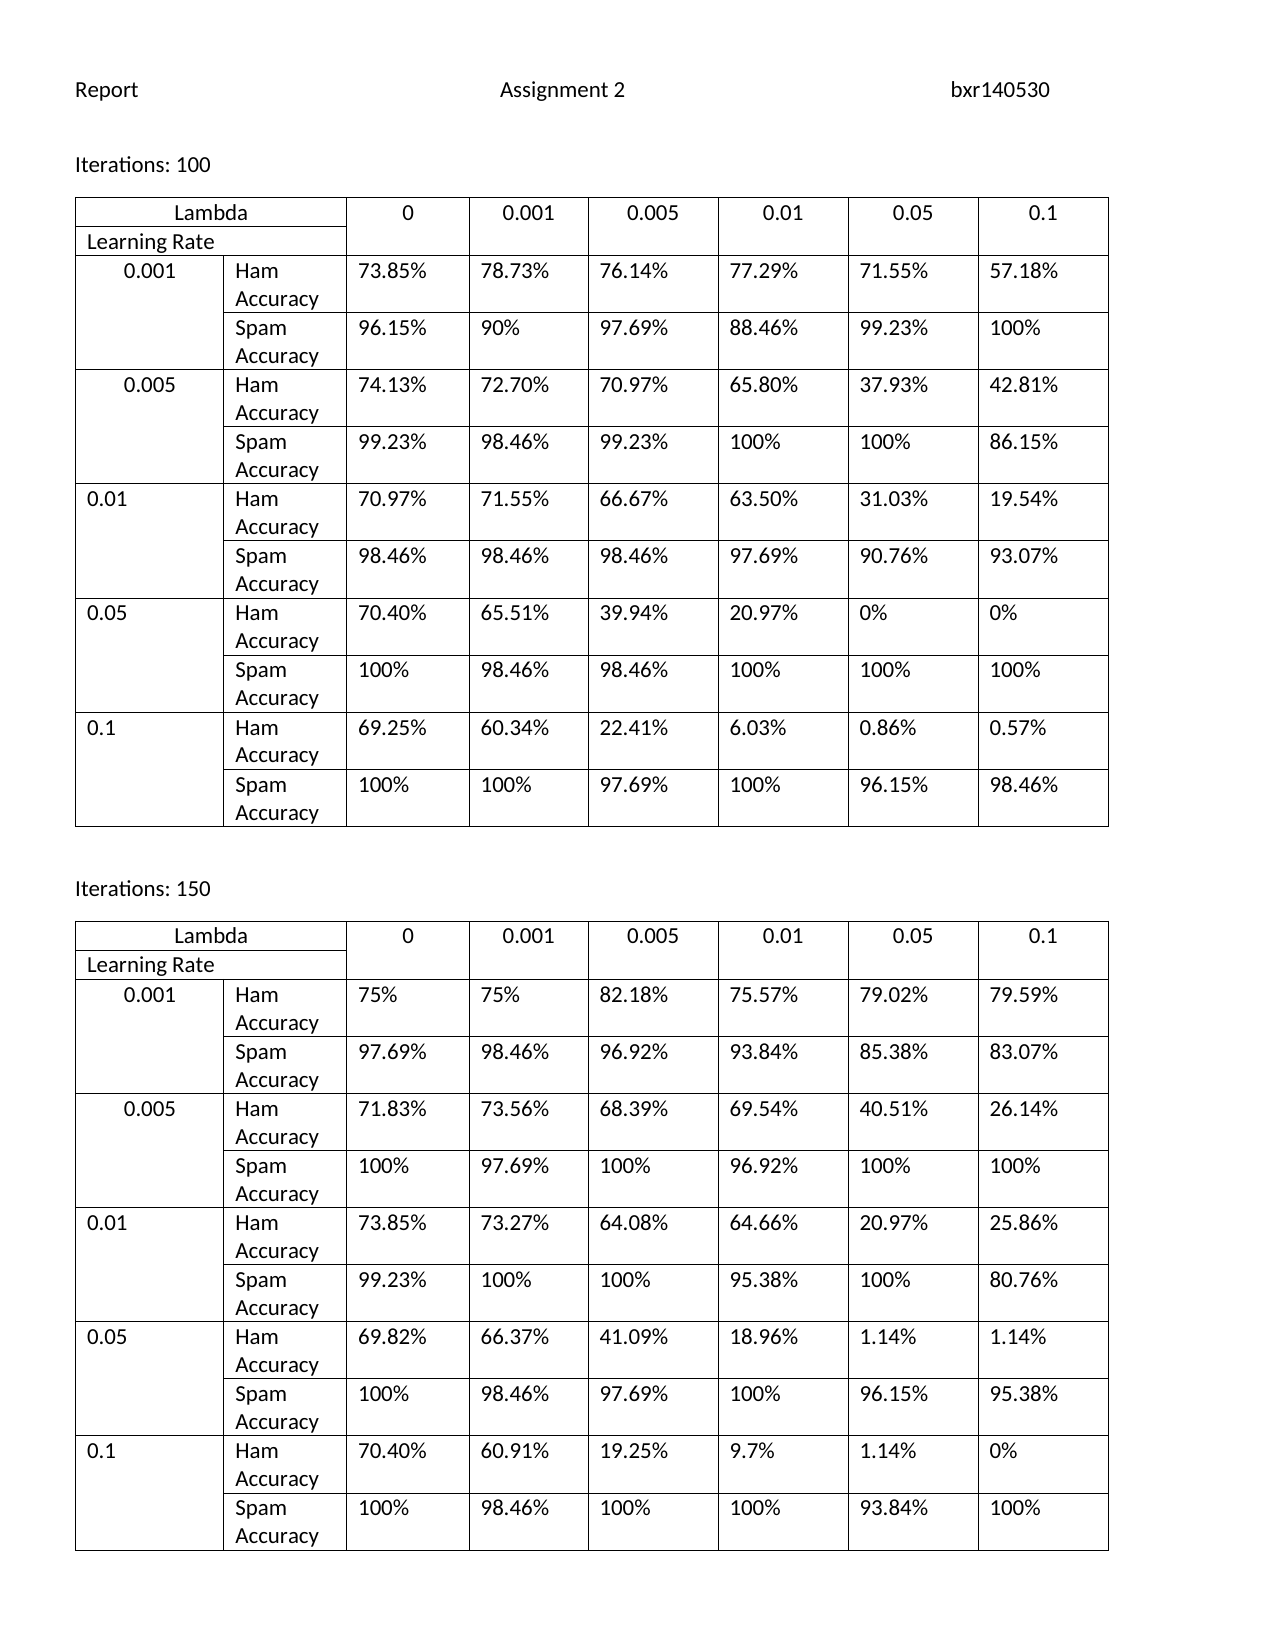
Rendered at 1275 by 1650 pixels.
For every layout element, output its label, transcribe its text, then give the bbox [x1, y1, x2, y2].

table_cell 66.67% [589, 484, 718, 540]
table_cell 100% [589, 1494, 718, 1549]
table_cell 83.07% [979, 1037, 1108, 1093]
table_cell Ham Accuracy [224, 713, 346, 769]
table_cell 97.69% [719, 541, 848, 597]
table_header 0.1 [979, 922, 1108, 979]
table_cell 73.85% [347, 256, 469, 312]
table_cell 98.46% [470, 656, 588, 712]
table_cell 71.83% [347, 1094, 469, 1150]
table_cell 95.38% [979, 1379, 1108, 1435]
table_cell 99.23% [347, 1265, 469, 1321]
table_cell 100% [347, 770, 469, 826]
table_cell Spam Accuracy [224, 313, 346, 369]
table_cell 74.13% [347, 370, 469, 426]
table_cell 75% [347, 980, 469, 1036]
table_cell 99.23% [347, 427, 469, 483]
table_cell 100% [979, 1151, 1108, 1207]
table_header 0.001 [470, 922, 588, 979]
table_cell 1.14% [849, 1322, 978, 1378]
table_cell 75% [470, 980, 588, 1036]
table_cell 98.46% [470, 1379, 588, 1435]
table_header 0.05 [849, 198, 978, 255]
table_header 0.01 [719, 198, 848, 255]
text Iterations: 100 [75, 150, 1200, 178]
table_cell 100% [470, 770, 588, 826]
table_cell 88.46% [719, 313, 848, 369]
table_cell 75.57% [719, 980, 848, 1036]
table_cell 69.54% [719, 1094, 848, 1150]
table_cell 20.97% [719, 599, 848, 654]
table_cell 96.15% [347, 313, 469, 369]
table_cell 0.01 [76, 484, 223, 597]
table_header 0.001 [470, 198, 588, 255]
table_cell 0.005 [76, 1094, 223, 1207]
table_cell 97.69% [347, 1037, 469, 1093]
table_cell 73.27% [470, 1208, 588, 1264]
table_cell 0.01 [76, 1208, 223, 1321]
table_cell 98.46% [589, 541, 718, 597]
table_cell 69.82% [347, 1322, 469, 1378]
table_cell 97.69% [589, 313, 718, 369]
table_cell 97.69% [589, 770, 718, 826]
table_cell 70.97% [347, 484, 469, 540]
table_cell 98.46% [470, 541, 588, 597]
table_cell 40.51% [849, 1094, 978, 1150]
table_cell 93.07% [979, 541, 1108, 597]
table_cell Ham Accuracy [224, 484, 346, 540]
table_cell 98.46% [470, 1494, 588, 1549]
text Iterations: 150 [75, 874, 1200, 902]
table_cell 100% [849, 1265, 978, 1321]
table_cell 93.84% [719, 1037, 848, 1093]
table_cell 72.70% [470, 370, 588, 426]
table_cell 63.50% [719, 484, 848, 540]
table_header 0.01 [719, 922, 848, 979]
table_cell 96.92% [719, 1151, 848, 1207]
table_cell 39.94% [589, 599, 718, 654]
table_cell 97.69% [589, 1379, 718, 1435]
table_cell Spam Accuracy [224, 656, 346, 712]
table_cell Spam Accuracy [224, 1037, 346, 1093]
table_cell 100% [589, 1265, 718, 1321]
table_cell 31.03% [849, 484, 978, 540]
table_cell 70.40% [347, 599, 469, 654]
table_cell 69.25% [347, 713, 469, 769]
table_cell 100% [719, 1379, 848, 1435]
table_cell 0% [849, 599, 978, 654]
table_cell 19.54% [979, 484, 1108, 540]
table_cell 99.23% [849, 313, 978, 369]
table_cell 95.38% [719, 1265, 848, 1321]
table_cell 1.14% [849, 1436, 978, 1492]
table_cell Learning Rate [76, 951, 346, 979]
table_cell 65.51% [470, 599, 588, 654]
table_cell 60.34% [470, 713, 588, 769]
table_cell 90.76% [849, 541, 978, 597]
table_cell 73.56% [470, 1094, 588, 1150]
table_cell 26.14% [979, 1094, 1108, 1150]
table_cell Spam Accuracy [224, 1151, 346, 1207]
table_cell 0.1 [76, 713, 223, 826]
table_cell 97.69% [470, 1151, 588, 1207]
table_cell 0.86% [849, 713, 978, 769]
table_cell 98.46% [470, 427, 588, 483]
table_cell 71.55% [849, 256, 978, 312]
table_cell 41.09% [589, 1322, 718, 1378]
table_cell 100% [849, 1151, 978, 1207]
table_cell Ham Accuracy [224, 256, 346, 312]
table_cell Ham Accuracy [224, 599, 346, 654]
table_cell Ham Accuracy [224, 980, 346, 1036]
table_cell 93.84% [849, 1494, 978, 1549]
table_cell 96.92% [589, 1037, 718, 1093]
table_cell Spam Accuracy [224, 427, 346, 483]
table_cell 18.96% [719, 1322, 848, 1378]
table_cell 20.97% [849, 1208, 978, 1264]
table_header 0.005 [589, 922, 718, 979]
table_cell 66.37% [470, 1322, 588, 1378]
table_cell Spam Accuracy [224, 1494, 346, 1549]
table_cell 25.86% [979, 1208, 1108, 1264]
table_cell Ham Accuracy [224, 1322, 346, 1378]
table_cell 100% [719, 656, 848, 712]
table_header 0.1 [979, 198, 1108, 255]
table_cell 0.05 [76, 599, 223, 712]
table_cell 73.85% [347, 1208, 469, 1264]
table_cell 0.005 [76, 370, 223, 483]
table_cell 100% [979, 656, 1108, 712]
table_cell 57.18% [979, 256, 1108, 312]
table_cell 100% [589, 1151, 718, 1207]
table_cell 79.02% [849, 980, 978, 1036]
table_cell 6.03% [719, 713, 848, 769]
table_cell Learning Rate [76, 227, 346, 255]
table_cell 100% [979, 313, 1108, 369]
table_cell 70.40% [347, 1436, 469, 1492]
table_cell 22.41% [589, 713, 718, 769]
table_cell 100% [849, 427, 978, 483]
table_cell 65.80% [719, 370, 848, 426]
table_cell Spam Accuracy [224, 1379, 346, 1435]
table_cell 0.001 [76, 980, 223, 1093]
table_cell 64.66% [719, 1208, 848, 1264]
table_cell 100% [347, 1151, 469, 1207]
table_cell 37.93% [849, 370, 978, 426]
table_cell 86.15% [979, 427, 1108, 483]
table_cell 98.46% [589, 656, 718, 712]
table_cell 71.55% [470, 484, 588, 540]
table_cell 68.39% [589, 1094, 718, 1150]
table_cell 90% [470, 313, 588, 369]
table_cell 100% [347, 656, 469, 712]
table_header 0.005 [589, 198, 718, 255]
table_cell 64.08% [589, 1208, 718, 1264]
table_cell 82.18% [589, 980, 718, 1036]
table_cell 98.46% [979, 770, 1108, 826]
table_cell Ham Accuracy [224, 1094, 346, 1150]
table_cell 98.46% [347, 541, 469, 597]
table_cell 77.29% [719, 256, 848, 312]
table_cell Spam Accuracy [224, 1265, 346, 1321]
table_cell 100% [719, 1494, 848, 1549]
table_cell 79.59% [979, 980, 1108, 1036]
table_cell 70.97% [589, 370, 718, 426]
table_cell 60.91% [470, 1436, 588, 1492]
table_cell 96.15% [849, 1379, 978, 1435]
table_cell 100% [470, 1265, 588, 1321]
table_cell 96.15% [849, 770, 978, 826]
table_cell 100% [347, 1379, 469, 1435]
table_cell Spam Accuracy [224, 541, 346, 597]
table_cell Ham Accuracy [224, 370, 346, 426]
table_cell Ham Accuracy [224, 1436, 346, 1492]
table_cell 78.73% [470, 256, 588, 312]
table_cell 85.38% [849, 1037, 978, 1093]
table_cell 0.001 [76, 256, 223, 369]
table_header 0 [347, 198, 469, 255]
table_header 0.05 [849, 922, 978, 979]
table_cell 100% [347, 1494, 469, 1549]
table_cell 76.14% [589, 256, 718, 312]
table_cell 100% [719, 770, 848, 826]
table_cell 100% [719, 427, 848, 483]
table_header Lambda [76, 922, 346, 949]
table_cell 80.76% [979, 1265, 1108, 1321]
table_cell 9.7% [719, 1436, 848, 1492]
table_cell 99.23% [589, 427, 718, 483]
table_cell 42.81% [979, 370, 1108, 426]
table_cell 0% [979, 599, 1108, 654]
table_cell 0.1 [76, 1436, 223, 1549]
table_cell 0.05 [76, 1322, 223, 1435]
table_cell 1.14% [979, 1322, 1108, 1378]
table_cell 0% [979, 1436, 1108, 1492]
table_header Lambda [76, 198, 346, 226]
table_cell Spam Accuracy [224, 770, 346, 826]
table_header 0 [347, 922, 469, 979]
table_cell 98.46% [470, 1037, 588, 1093]
table_cell 100% [979, 1494, 1108, 1549]
table_cell Ham Accuracy [224, 1208, 346, 1264]
table_cell 100% [849, 656, 978, 712]
table_cell 19.25% [589, 1436, 718, 1492]
table_cell 0.57% [979, 713, 1108, 769]
